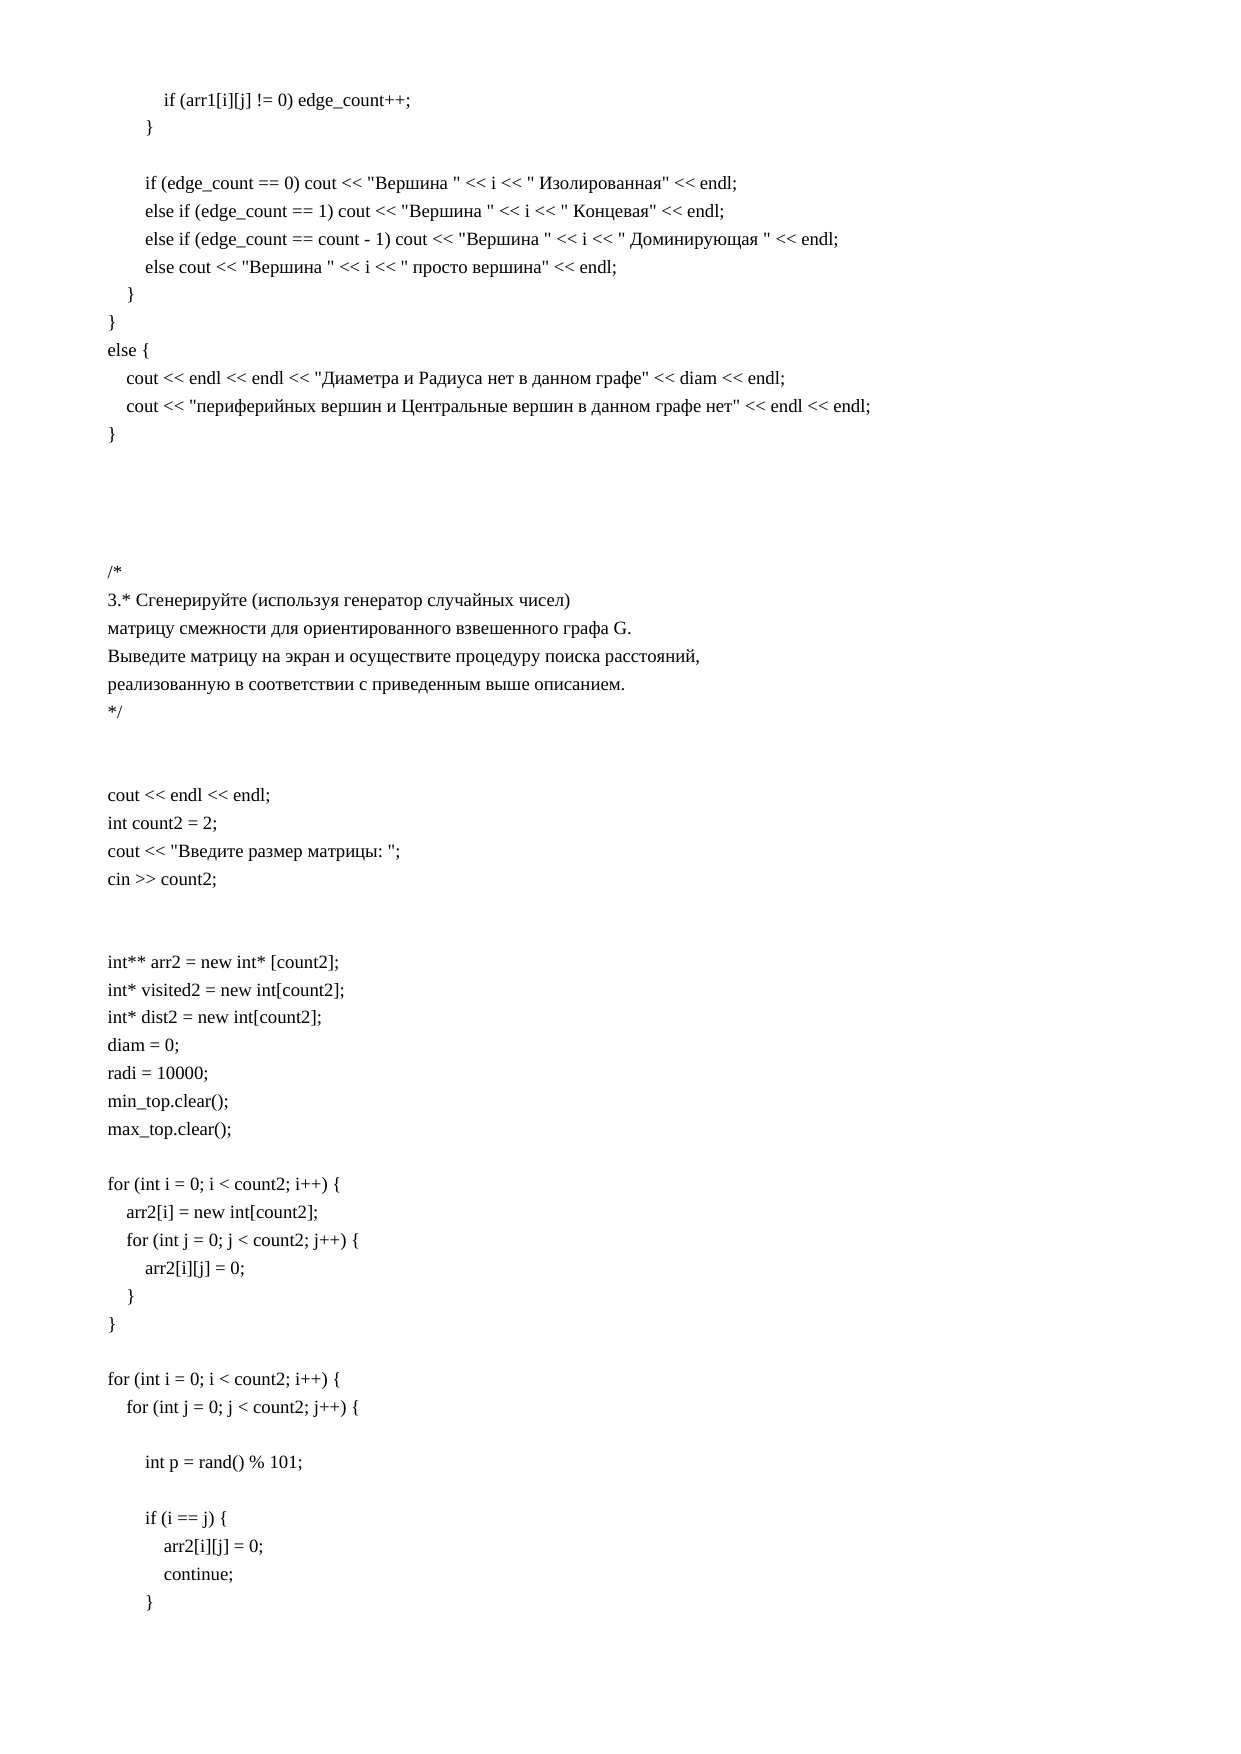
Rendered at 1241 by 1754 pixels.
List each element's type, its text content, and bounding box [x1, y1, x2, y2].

text } [89, 311, 1152, 333]
text Выведите матрицу на экран и осуществите процедуру поиска расстояний, [89, 645, 1152, 666]
text матрицу смежности для ориентированного взвешенного графа G. [89, 617, 1152, 639]
text for (int i = 0; i < count2; i++) { [89, 1173, 1152, 1195]
text int* dist2 = new int[count2]; [89, 1006, 1152, 1028]
text continue; [89, 1563, 1152, 1584]
text else cout << "Вершина " << i << " просто вершина" << endl; [89, 256, 1152, 277]
text for (int j = 0; j < count2; j++) { [89, 1229, 1152, 1251]
text for (int i = 0; i < count2; i++) { [89, 1368, 1152, 1389]
text } [89, 1591, 1152, 1612]
text cout << "Введите размер матрицы: "; [89, 839, 1152, 861]
text arr2[i] = new int[count2]; [89, 1201, 1152, 1223]
text max_top.clear(); [89, 1118, 1152, 1139]
text } [89, 116, 1152, 138]
text реализованную в соответствии с приведенным выше описанием. [89, 673, 1152, 694]
text int* visited2 = new int[count2]; [89, 979, 1152, 1000]
text if (edge_count == 0) cout << "Вершина " << i << " Изолированная" << endl; [89, 172, 1152, 194]
text } [89, 1312, 1152, 1334]
text else if (edge_count == 1) cout << "Вершина " << i << " Концевая" << endl; [89, 200, 1152, 221]
text cout << endl << endl; [89, 784, 1152, 806]
text int count2 = 2; [89, 812, 1152, 833]
text arr2[i][j] = 0; [89, 1257, 1152, 1278]
text cout << "периферийных вершин и Центральные вершин в данном графе нет" << endl << endl; [89, 394, 1152, 416]
text int p = rand() % 101; [89, 1451, 1152, 1473]
text } [89, 422, 1152, 444]
text min_top.clear(); [89, 1090, 1152, 1111]
text if (i == j) { [89, 1507, 1152, 1529]
text for (int j = 0; j < count2; j++) { [89, 1396, 1152, 1417]
text else if (edge_count == count - 1) cout << "Вершина " << i << " Доминирующая " << endl; [89, 228, 1152, 249]
text radi = 10000; [89, 1062, 1152, 1084]
text /* [89, 561, 1152, 583]
text cin >> count2; [89, 867, 1152, 889]
text else { [89, 339, 1152, 361]
text } [89, 1284, 1152, 1306]
text 3.* Сгенерируйте (используя генератор случайных чисел) [89, 589, 1152, 611]
text if (arr1[i][j] != 0) edge_count++; [89, 89, 1152, 110]
text cout << endl << endl << "Диаметра и Радиуса нет в данном графе" << diam << endl; [89, 367, 1152, 388]
text int** arr2 = new int* [count2]; [89, 951, 1152, 972]
text arr2[i][j] = 0; [89, 1535, 1152, 1556]
text */ [89, 701, 1152, 722]
text } [89, 283, 1152, 305]
text diam = 0; [89, 1034, 1152, 1056]
